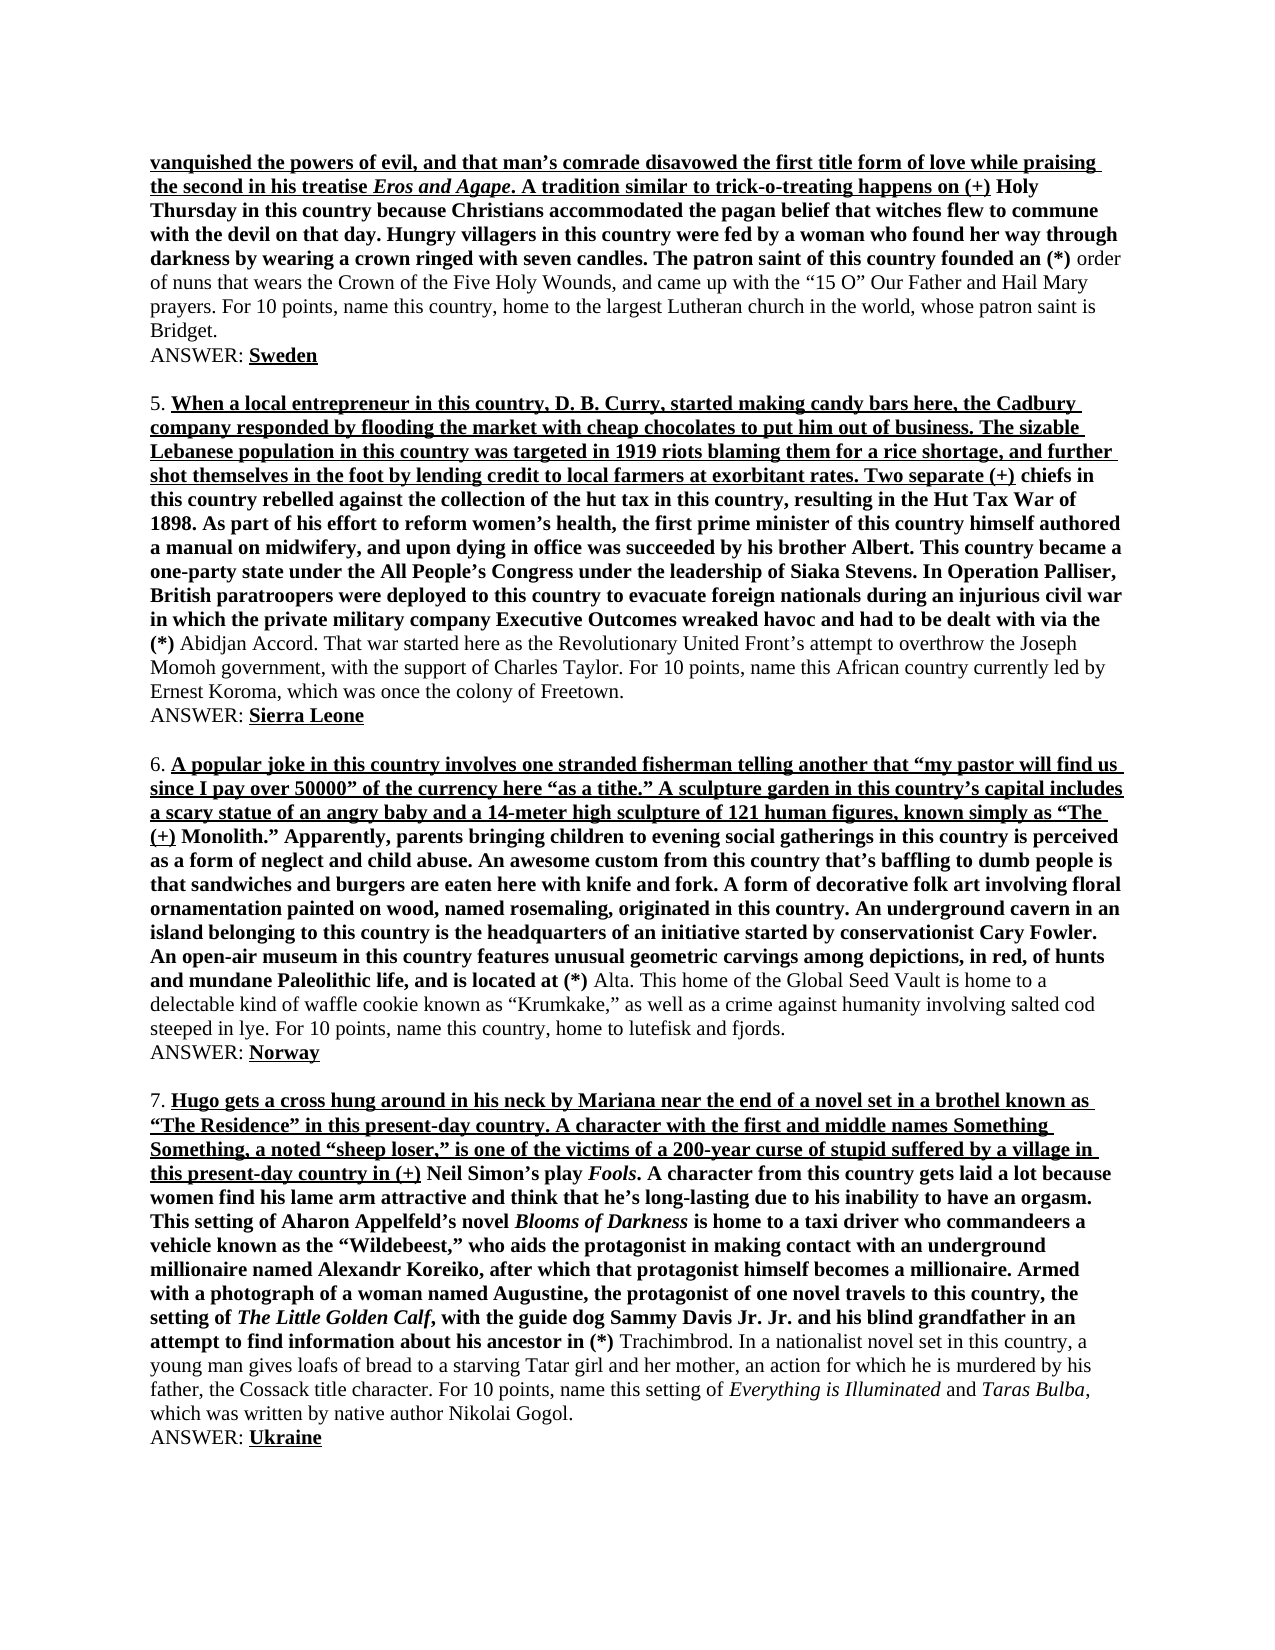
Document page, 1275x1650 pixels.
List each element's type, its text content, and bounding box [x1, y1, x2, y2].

text 7. Hugo gets a cross hung around in his neck by Mariana near the end of a novel set in a brothel known as “The Residence” in this present-day country. A character with the first and middle names Something Something, a noted “sheep loser,” is one of the victims of a 200-year curse of stupid suffered by a village in this present-day country in (+) Neil Simon’s play Fools. A character from this country gets laid a lot because women find his lame arm attractive and think that he’s long-lasting due to his inability to have an orgasm. This setting of Aharon Appelfeld’s novel Blooms of Darkness is home to a taxi driver who commandeers a vehicle known as the “Wildebeest,” who aids the protagonist in making contact with an underground millionaire named Alexandr Koreiko, after which that protagonist himself becomes a millionaire. Armed with a photograph of a woman named Augustine, the protagonist of one novel travels to this country, the setting of The Little Golden Calf, with the guide dog Sammy Davis Jr. Jr. and his blind grandfather in an attempt to find information about his ancestor in (*) Trachimbrod. In a nationalist novel set in this country, a young man gives loafs of bread to a starving Tatar girl and her mother, an action for which he is murdered by his father, the Cossack title character. For 10 points, name this setting of Everything is Illuminated and Taras Bulba, which was written by native author Nikolai Gogol. [150, 1088, 1125, 1425]
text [150, 150, 1125, 342]
text ANSWER: Ukraine [150, 1425, 1125, 1449]
text 6. A popular joke in this country involves one stranded fisherman telling another that “my pastor will find us since I pay over 50000” of the currency here “as a tithe.” A sculpture garden in this country’s capital includes a scary statue of an angry baby and a 14-meter high sculpture of 121 human figures, known simply as “The (+) Monolith.” Apparently, parents bringing children to evening social gatherings in this country is perceived as a form of neglect and child abuse. An awesome custom from this country that’s baffling to dumb people is that sandwiches and burgers are eaten here with knife and fork. A form of decorative folk art involving floral ornamentation painted on wood, named rosemaling, originated in this country. An underground cavern in an island belonging to this country is the headquarters of an initiative started by conservationist Cary Fowler. An open-air museum in this country features unusual geometric carvings among depictions, in red, of hunts and mundane Paleolithic life, and is located at (*) Alta. This home of the Global Seed Vault is home to a delectable kind of waffle cookie known as “Krumkake,” as well as a crime against humanity involving salted cod steeped in lye. For 10 points, name this country, home to lutefisk and fjords. [150, 752, 1125, 1040]
text 5. When a local entrepreneur in this country, D. B. Curry, started making candy bars here, the Cadbury company responded by flooding the market with cheap chocolates to put him out of business. The sizable Lebanese population in this country was targeted in 1919 riots blaming them for a rice shortage, and further shot themselves in the foot by lending credit to local farmers at exorbitant rates. Two separate (+) chiefs in this country rebelled against the collection of the hut tax in this country, resulting in the Hut Tax War of 1898. As part of his effort to reform women’s health, the first prime minister of this country himself authored a manual on midwifery, and upon dying in office was succeeded by his brother Albert. This country became a one-party state under the All People’s Congress under the leadership of Siaka Stevens. In Operation Palliser, British paratroopers were deployed to this country to evacuate foreign nationals during an injurious civil war in which the private military company Executive Outcomes wreaked havoc and had to be dealt with via the (*) Abidjan Accord. That war started here as the Revolutionary United Front’s attempt to overthrow the Joseph Momoh government, with the support of Charles Taylor. For 10 points, name this African country currently led by Ernest Koroma, which was once the colony of Freetown. [150, 391, 1125, 703]
text ANSWER: Sweden [150, 342, 1125, 367]
text ANSWER: Norway [150, 1040, 1125, 1064]
text ANSWER: Sierra Leone [150, 703, 1125, 727]
